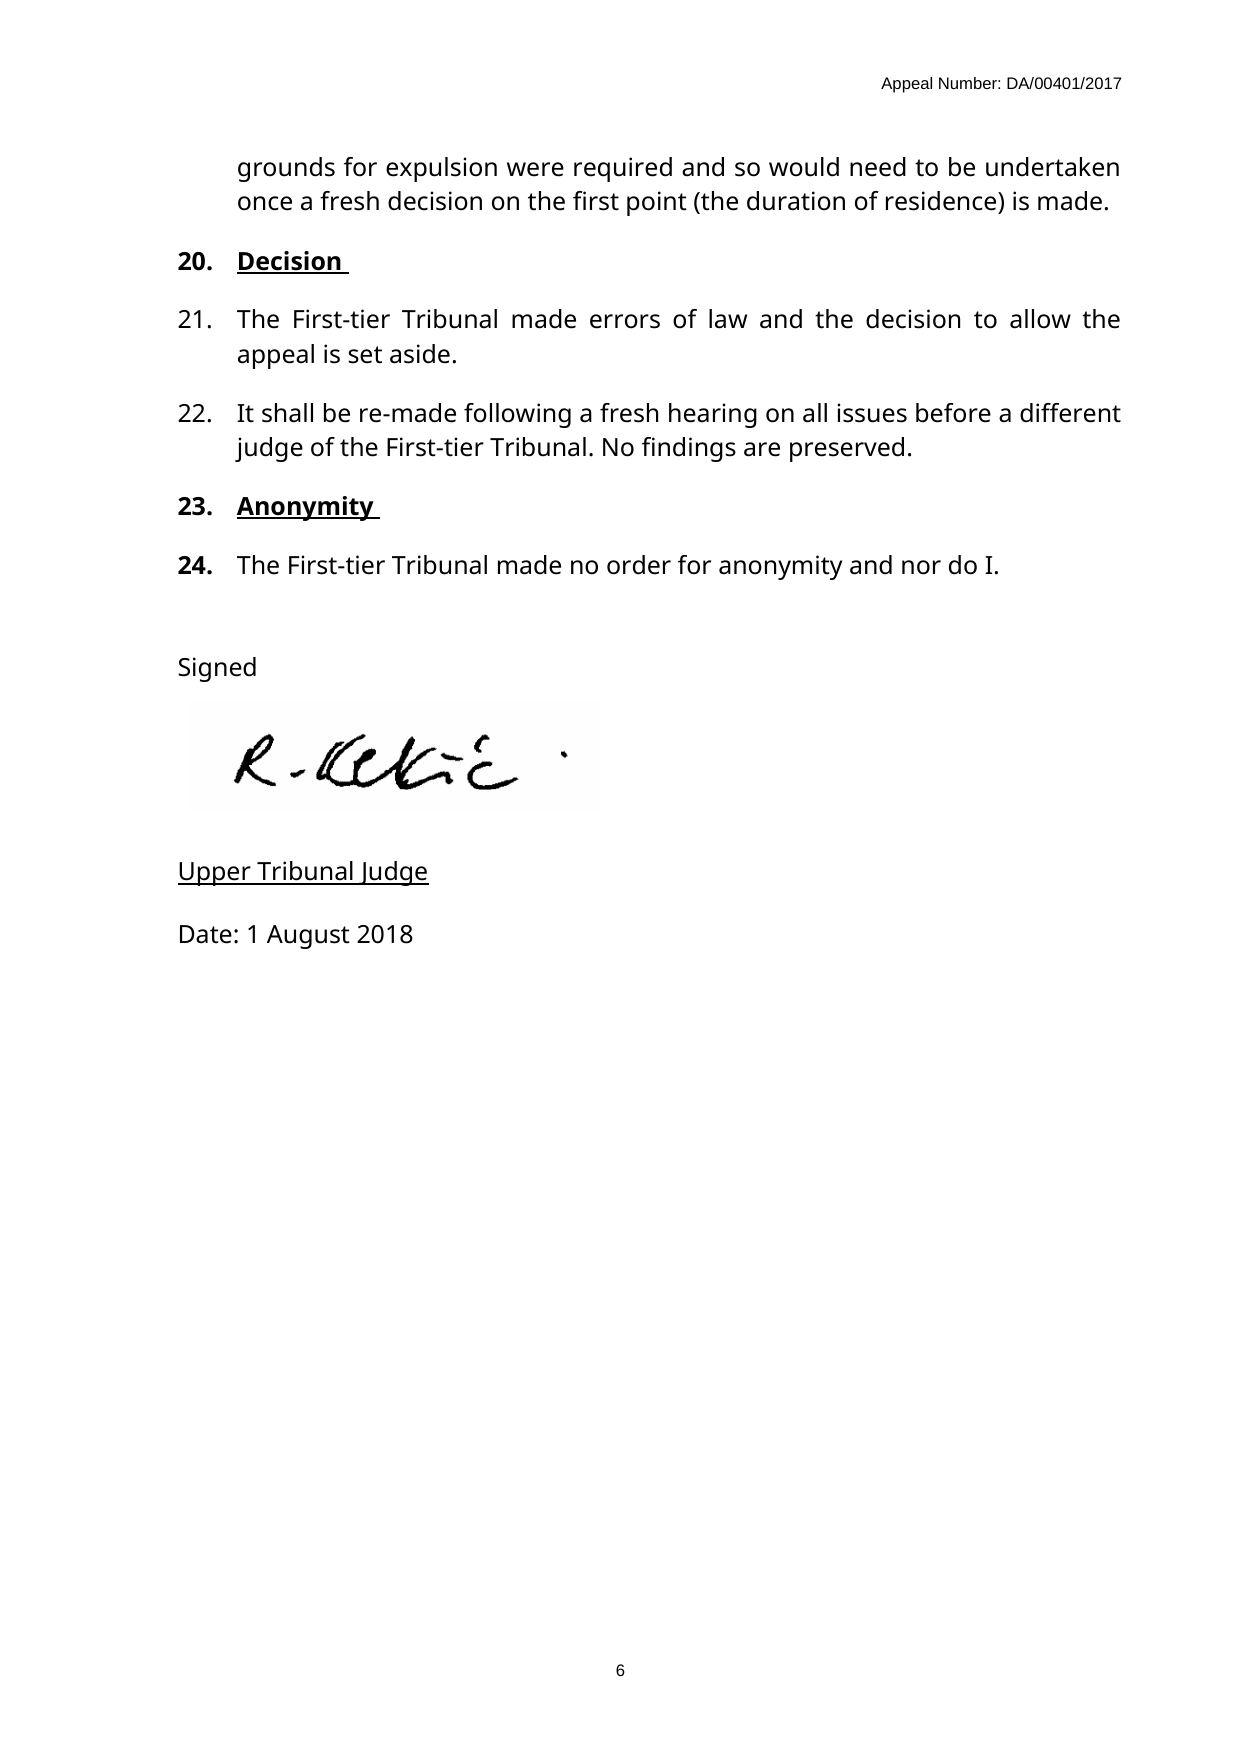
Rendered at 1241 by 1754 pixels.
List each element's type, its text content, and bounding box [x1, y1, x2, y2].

list Decision [177, 243, 1122, 277]
text Upper Tribunal Judge [177, 854, 1122, 888]
text Date: 1 August 2018 [177, 917, 1122, 951]
list The First-tier Tribunal made no order for anonymity and nor do I. [177, 547, 1122, 582]
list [177, 150, 1122, 218]
text Signed [177, 650, 1122, 684]
picture [188, 701, 601, 810]
list Anonymity [177, 488, 1122, 522]
list It shall be re-made following a fresh hearing on all issues before a different judge of the First-tier Tribunal. No findings are preserved. [177, 395, 1122, 463]
list The First-tier Tribunal made errors of law and the decision to allow the appeal is set aside. [177, 302, 1122, 370]
